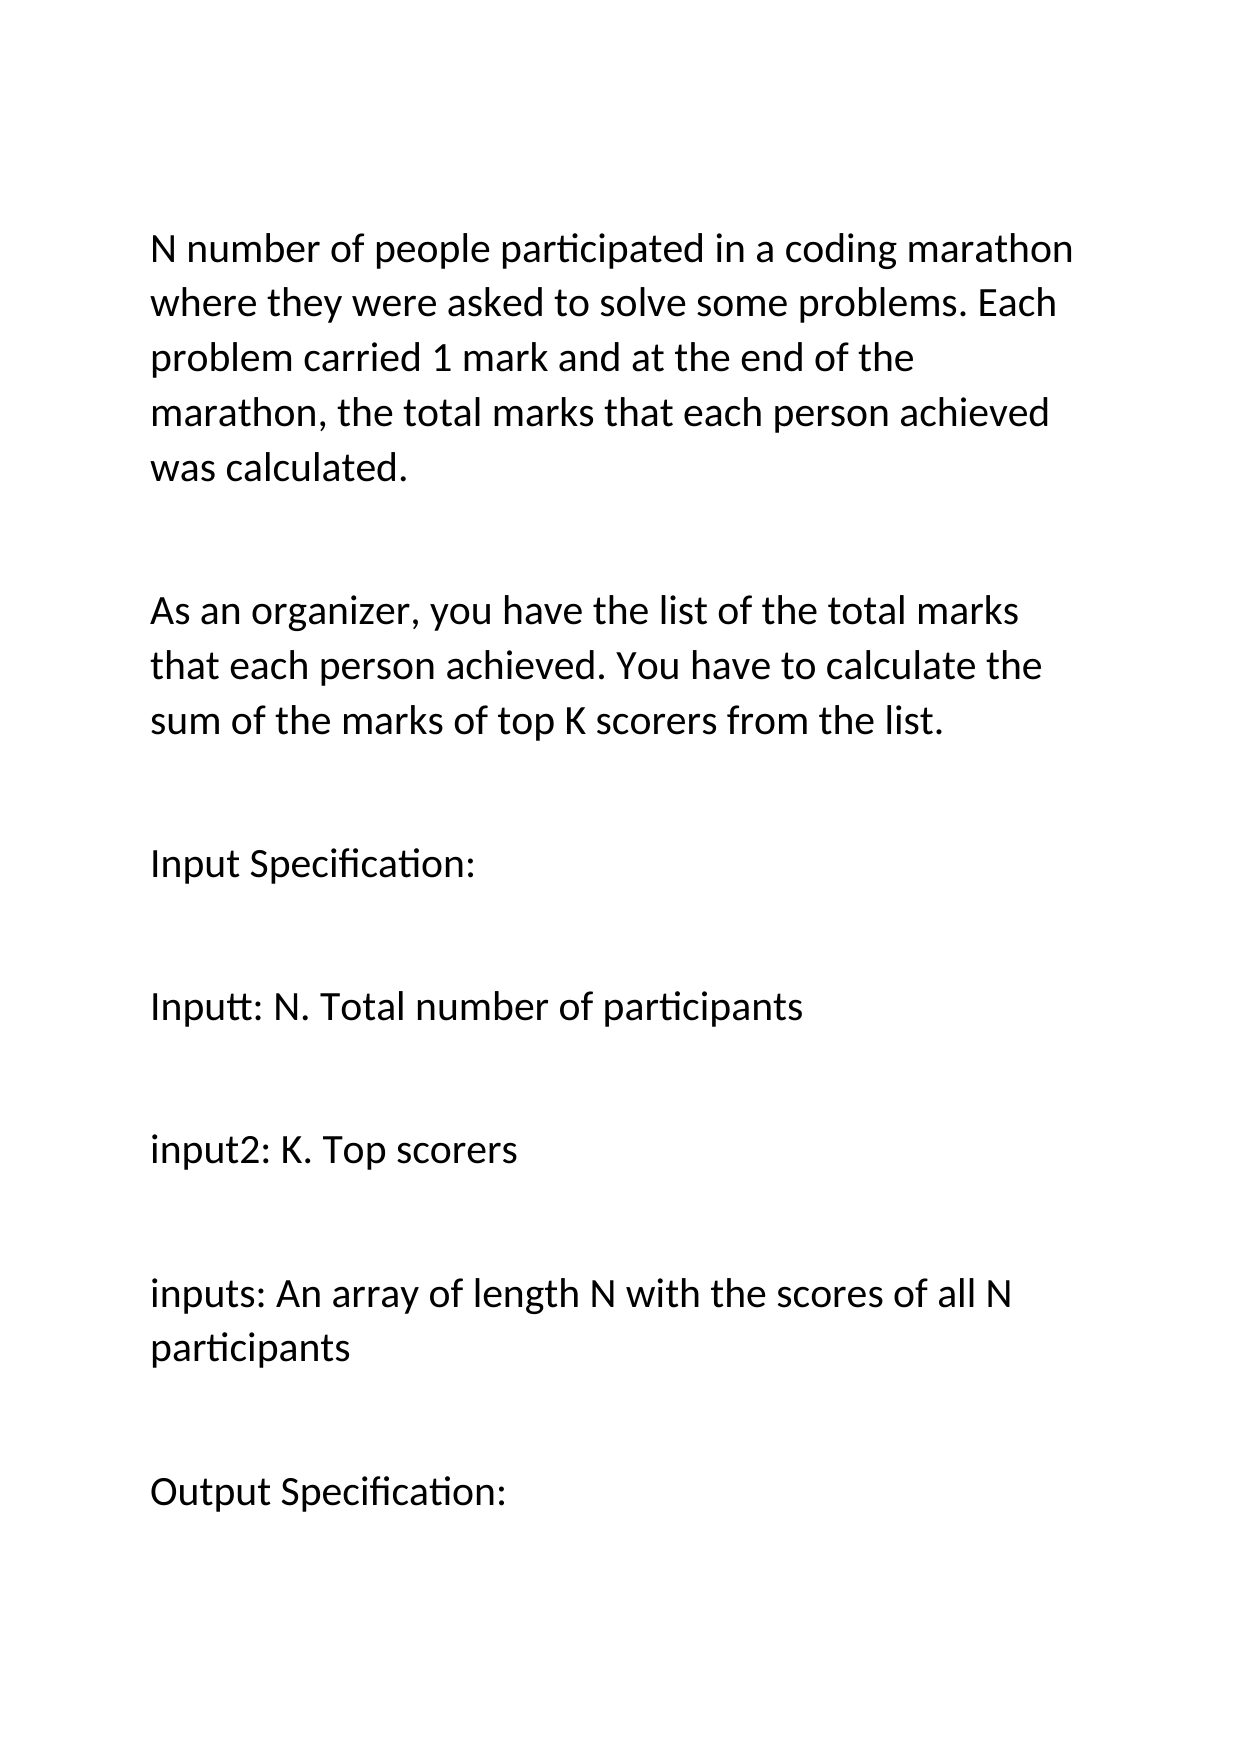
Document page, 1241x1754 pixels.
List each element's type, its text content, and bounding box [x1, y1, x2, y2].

text Output Specification: [150, 1464, 1090, 1515]
text N number of people participated in a coding marathon where they were asked to solve some problems. Each problem carried 1 mark and at the end of the marathon, the total marks that each person achieved was calculated. [150, 222, 1090, 492]
text inputs: An array of length N with the scores of all N participants [150, 1267, 1090, 1372]
text input2: K. Top scorers [150, 1123, 1090, 1174]
text Inputt: N. Total number of participants [150, 980, 1090, 1031]
text As an organizer, you have the list of the total marks that each person achieved. You have to calculate the sum of the marks of top K scorers from the list. [150, 584, 1090, 745]
text Input Specification: [150, 837, 1090, 888]
